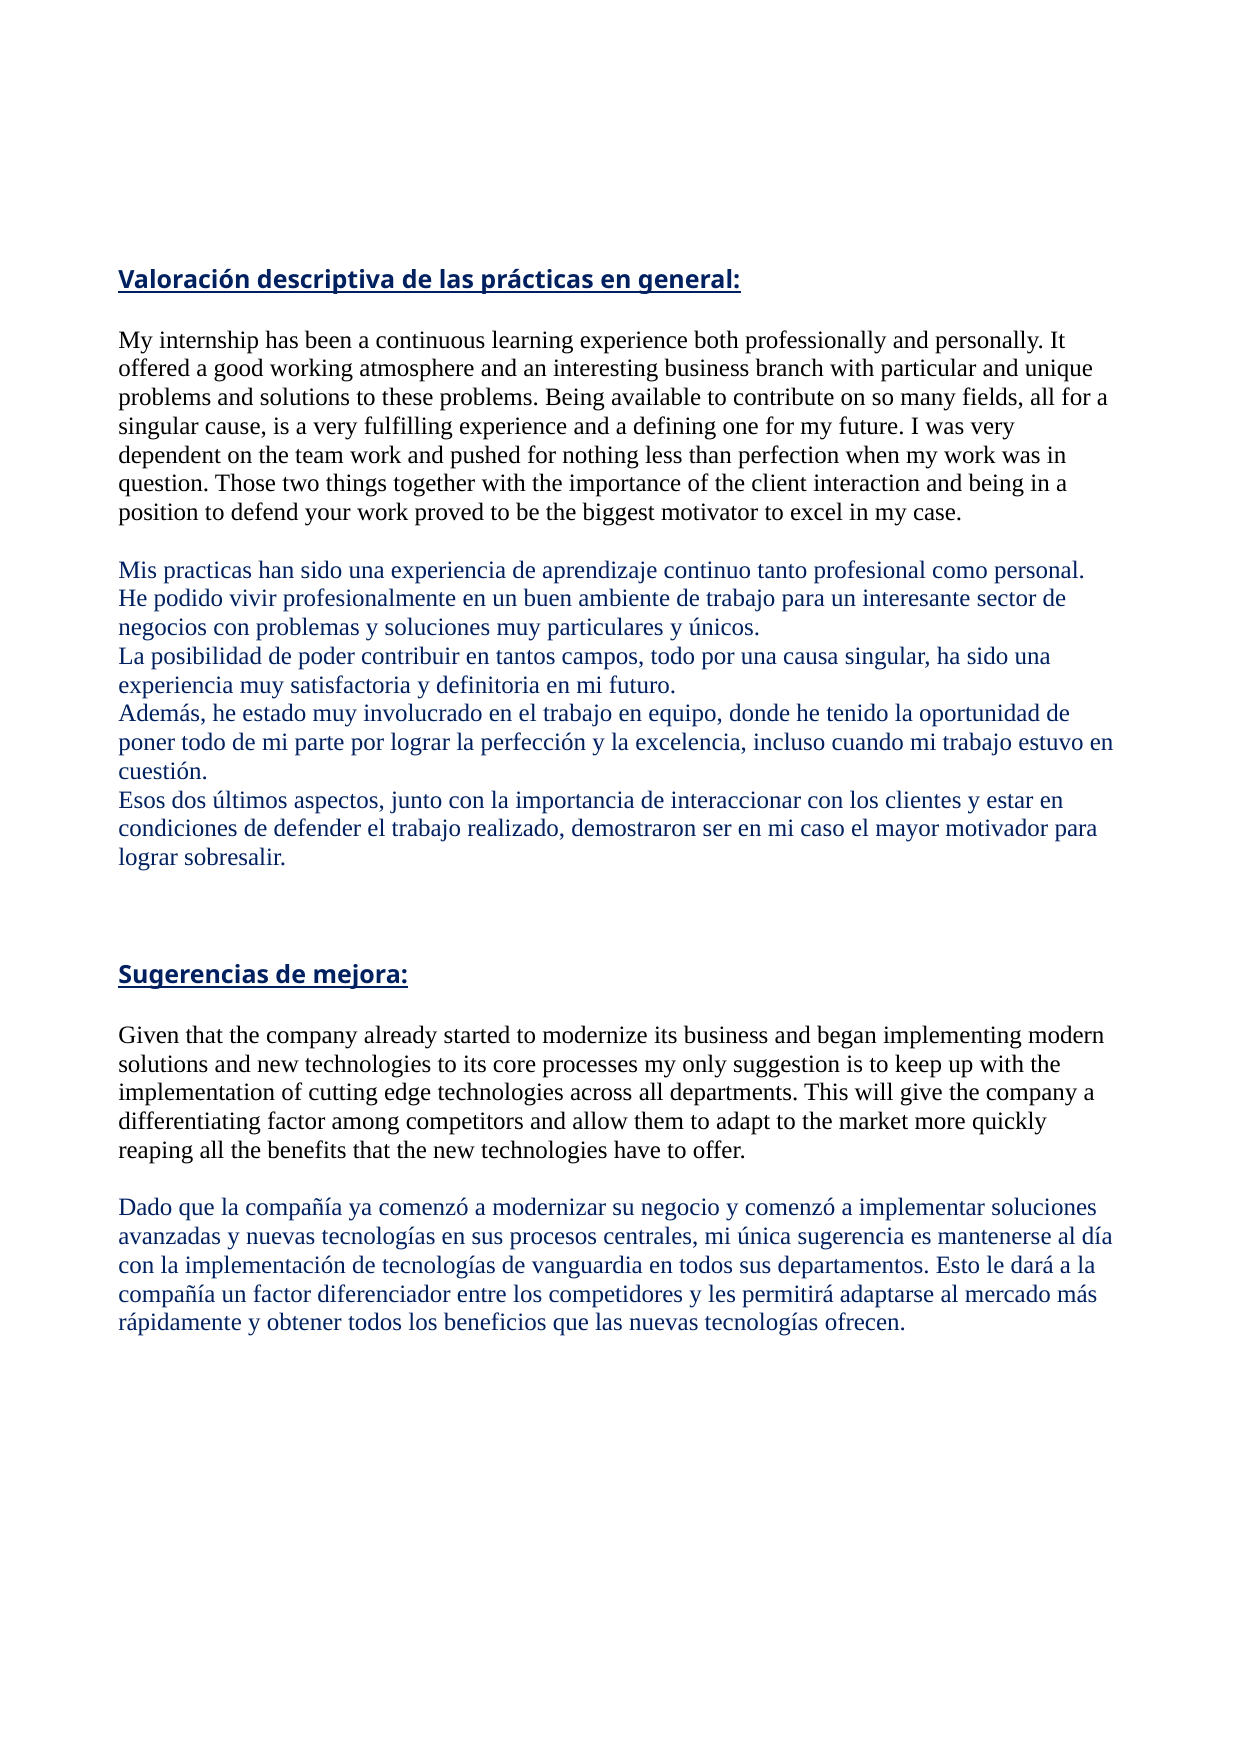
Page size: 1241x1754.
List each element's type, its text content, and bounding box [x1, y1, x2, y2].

text My internship has been a continuous learning experience both professionally and personally. It offered a good working atmosphere and an interesting business branch with particular and unique problems and solutions to these problems. Being available to contribute on so many fields, all for a singular cause, is a very fulfilling experience and a defining one for my future. I was very dependent on the team work and pushed for nothing less than perfection when my work was in question. Those two things together with the importance of the client interaction and being in a position to defend your work proved to be the biggest motivator to excel in my case. [118, 325, 1122, 526]
text Sugerencias de mejora: [118, 957, 1122, 991]
text Esos dos últimos aspectos, junto con la importancia de interaccionar con los clientes y estar en condiciones de defender el trabajo realizado, demostraron ser en mi caso el mayor motivador para lograr sobresalir. [118, 785, 1122, 871]
text Además, he estado muy involucrado en el trabajo en equipo, donde he tenido la oportunidad de poner todo de mi parte por lograr la perfección y la excelencia, incluso cuando mi trabajo estuvo en cuestión. [118, 698, 1122, 785]
text Mis practicas han sido una experiencia de aprendizaje continuo tanto profesional como personal. [118, 555, 1122, 583]
text He podido vivir profesionalmente en un buen ambiente de trabajo para un interesante sector de negocios con problemas y soluciones muy particulares y únicos. [118, 583, 1122, 641]
text Valoración descriptiva de las prácticas en general: [118, 262, 1122, 296]
text La posibilidad de poder contribuir en tantos campos, todo por una causa singular, ha sido una experiencia muy satisfactoria y definitoria en mi futuro. [118, 641, 1122, 698]
text Dado que la compañía ya comenzó a modernizar su negocio y comenzó a implementar soluciones avanzadas y nuevas tecnologías en sus procesos centrales, mi única sugerencia es mantenerse al día con la implementación de tecnologías de vanguardia en todos sus departamentos. Esto le dará a la compañía un factor diferenciador entre los competidores y les permitirá adaptarse al mercado más rápidamente y obtener todos los beneficios que las nuevas tecnologías ofrecen. [118, 1192, 1122, 1336]
text Given that the company already started to modernize its business and began implementing modern solutions and new technologies to its core processes my only suggestion is to keep up with the implementation of cutting edge technologies across all departments. This will give the company a differentiating factor among competitors and allow them to adapt to the market more quickly reaping all the benefits that the new technologies have to offer. [118, 1020, 1122, 1164]
